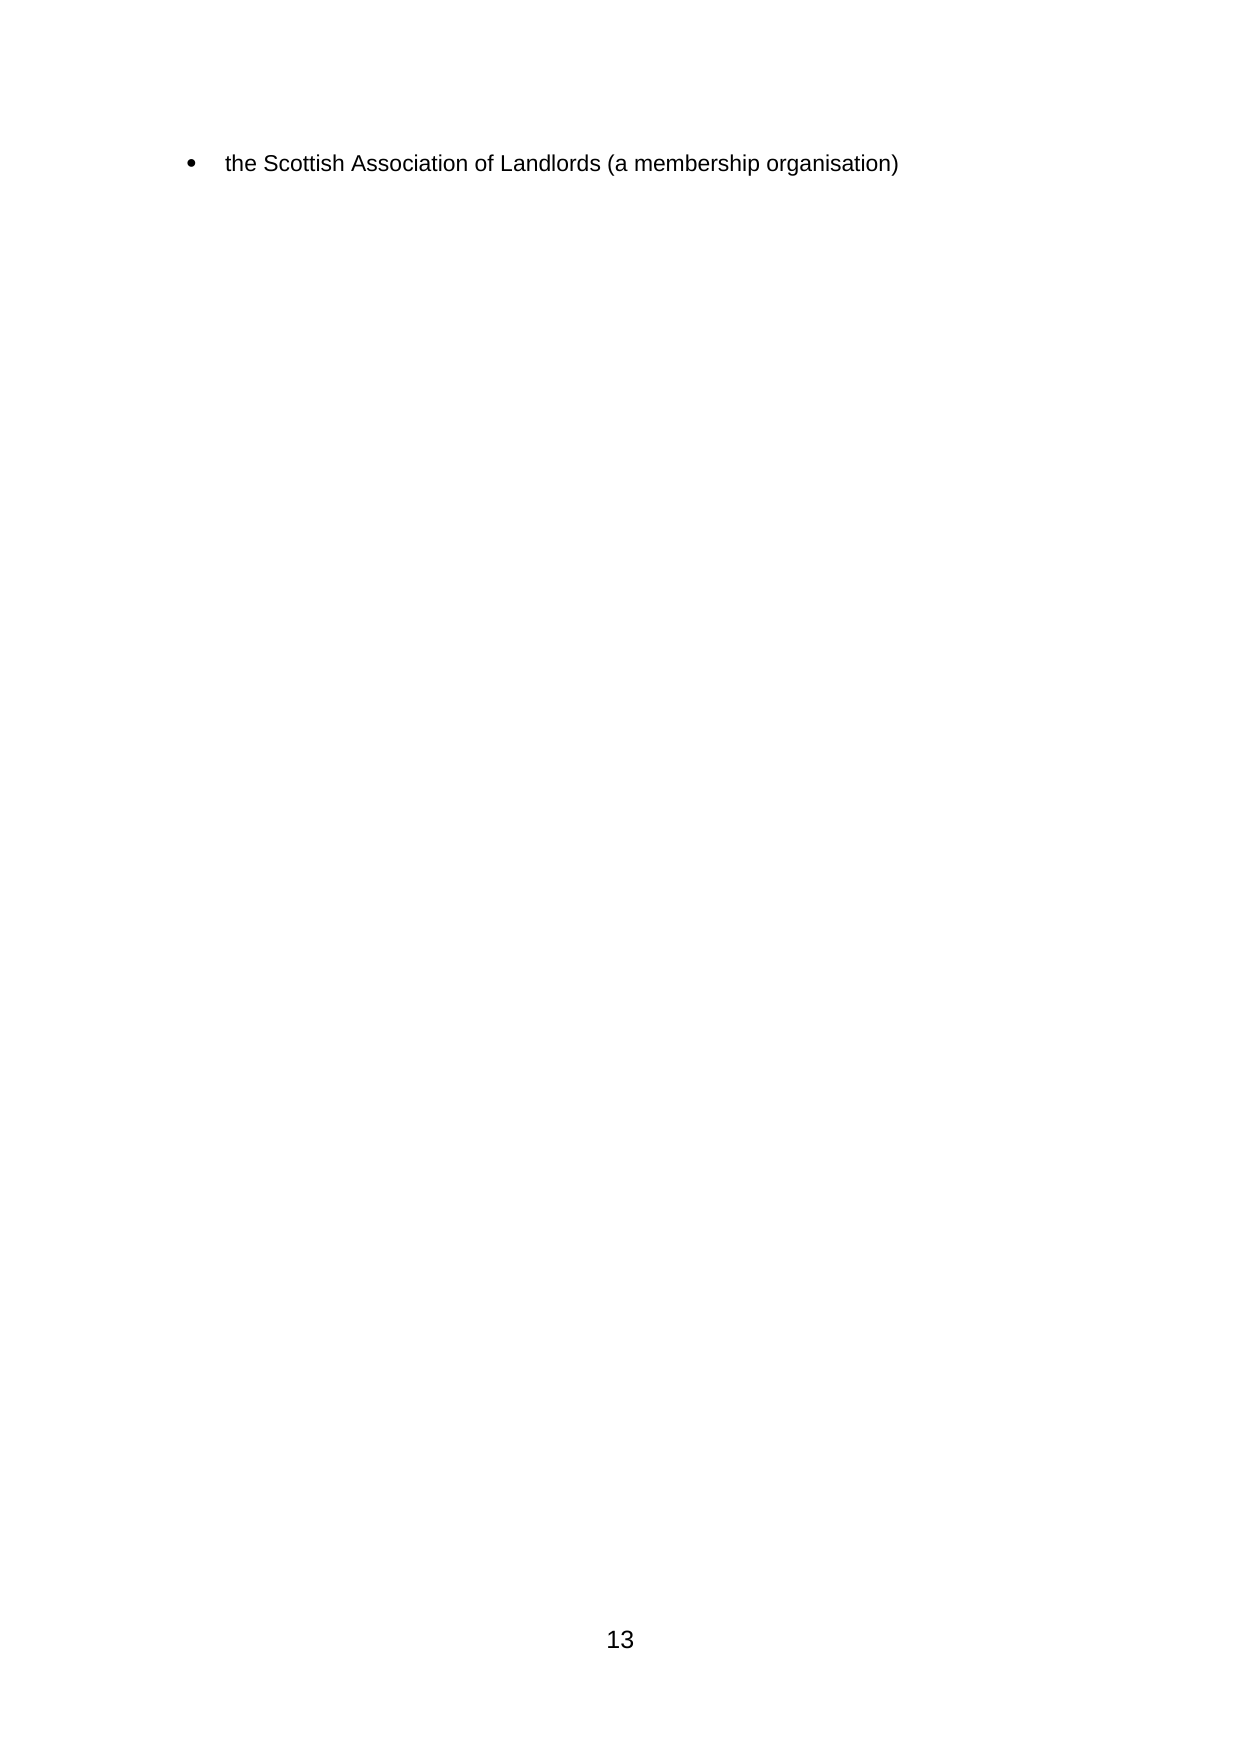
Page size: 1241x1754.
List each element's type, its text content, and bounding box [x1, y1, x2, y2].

list the Scottish Association of Landlords (a membership organisation) [187, 150, 1090, 176]
